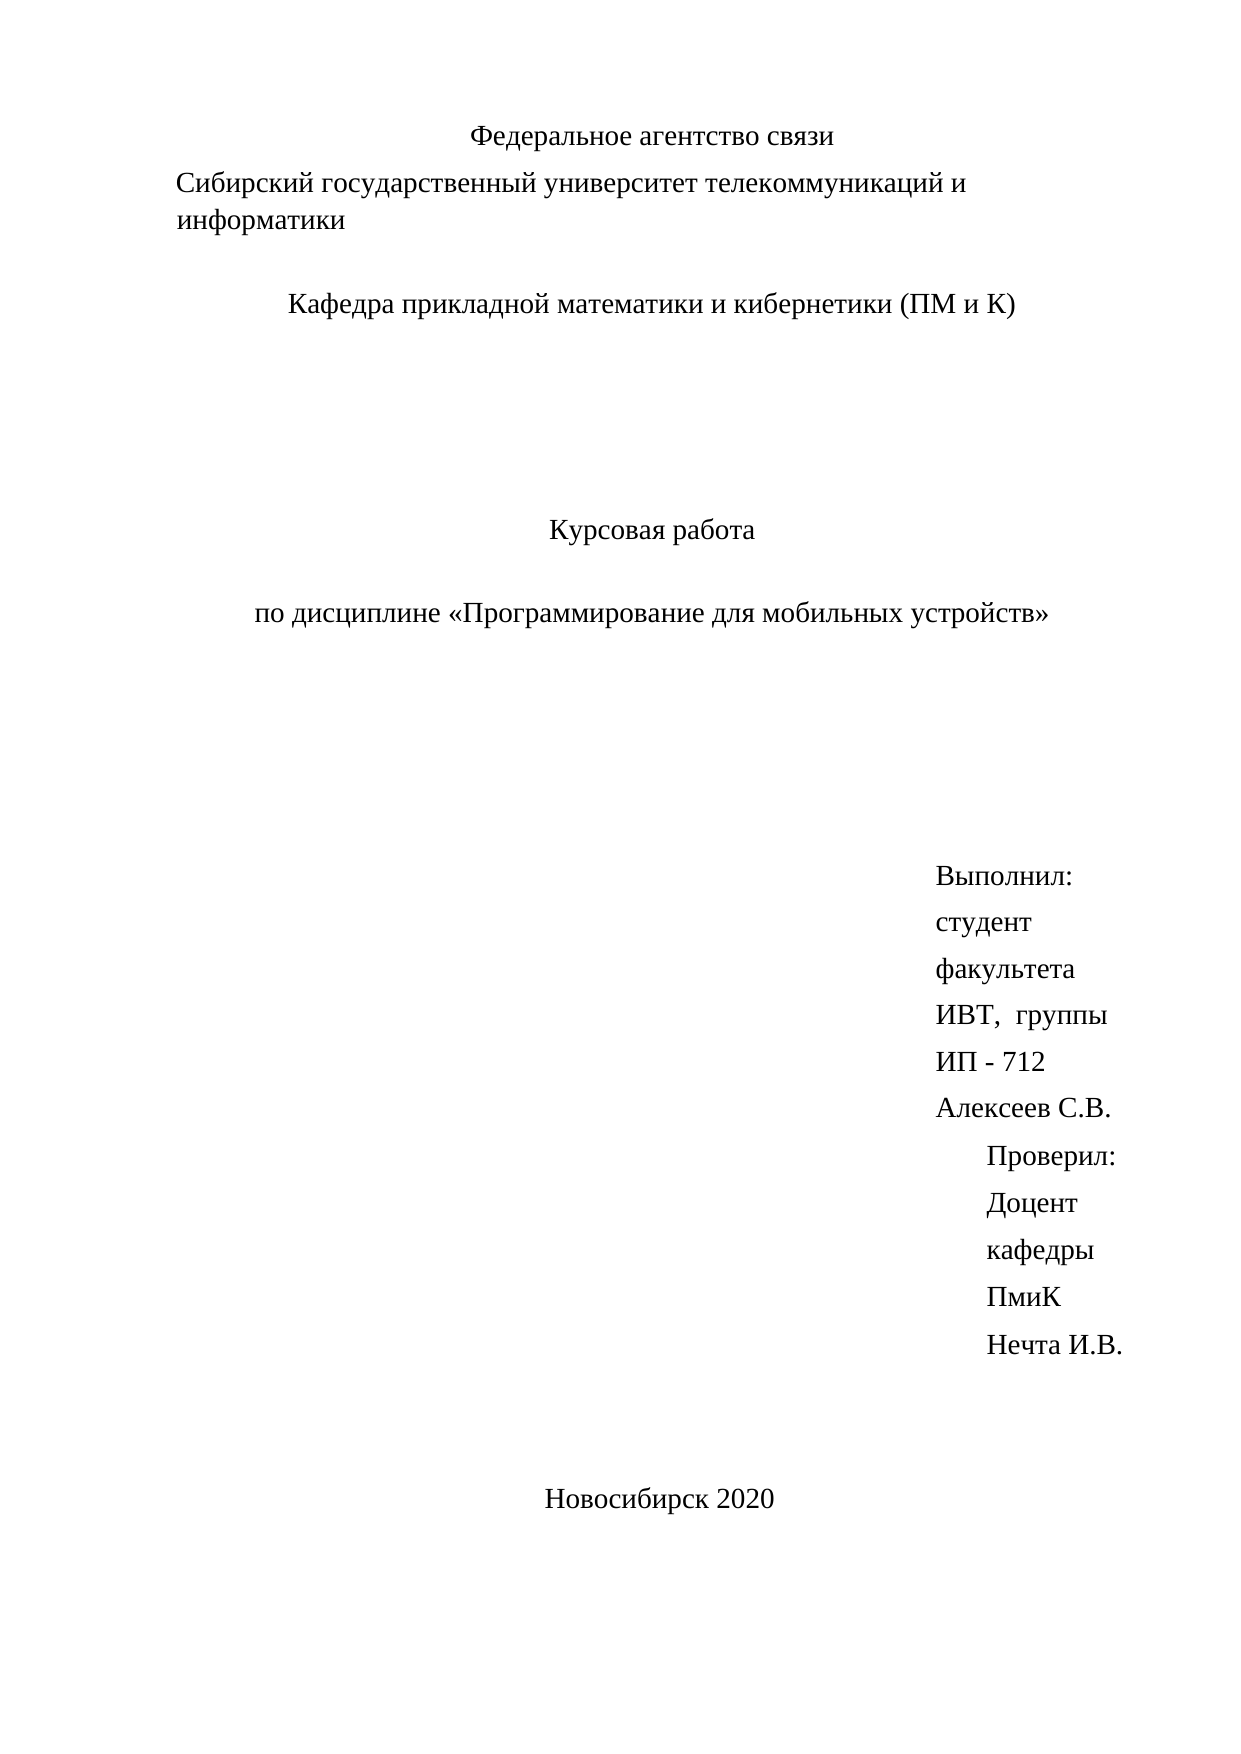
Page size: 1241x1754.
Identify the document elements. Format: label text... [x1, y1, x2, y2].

text Проверил: [986, 1138, 1136, 1171]
text Новосибирск 2020 [177, 1481, 1135, 1515]
text Сибирский государственный университет телекоммуникаций и информатики [176, 166, 1136, 236]
text по дисциплине «Программирование для мобильных устройств» [177, 596, 1127, 629]
text Кафедра прикладной математики и кибернетики (ПМ и К) [177, 286, 1126, 319]
text Курсовая работа [177, 512, 1127, 546]
text Доцент кафедры ПмиК Нечта И.В. [986, 1185, 1136, 1360]
text Федеральное агентство связи [177, 118, 1127, 152]
text Выполнил: студент факультета ИВТ, группы ИП - 712 Алексеев С.В. [935, 858, 1128, 1124]
